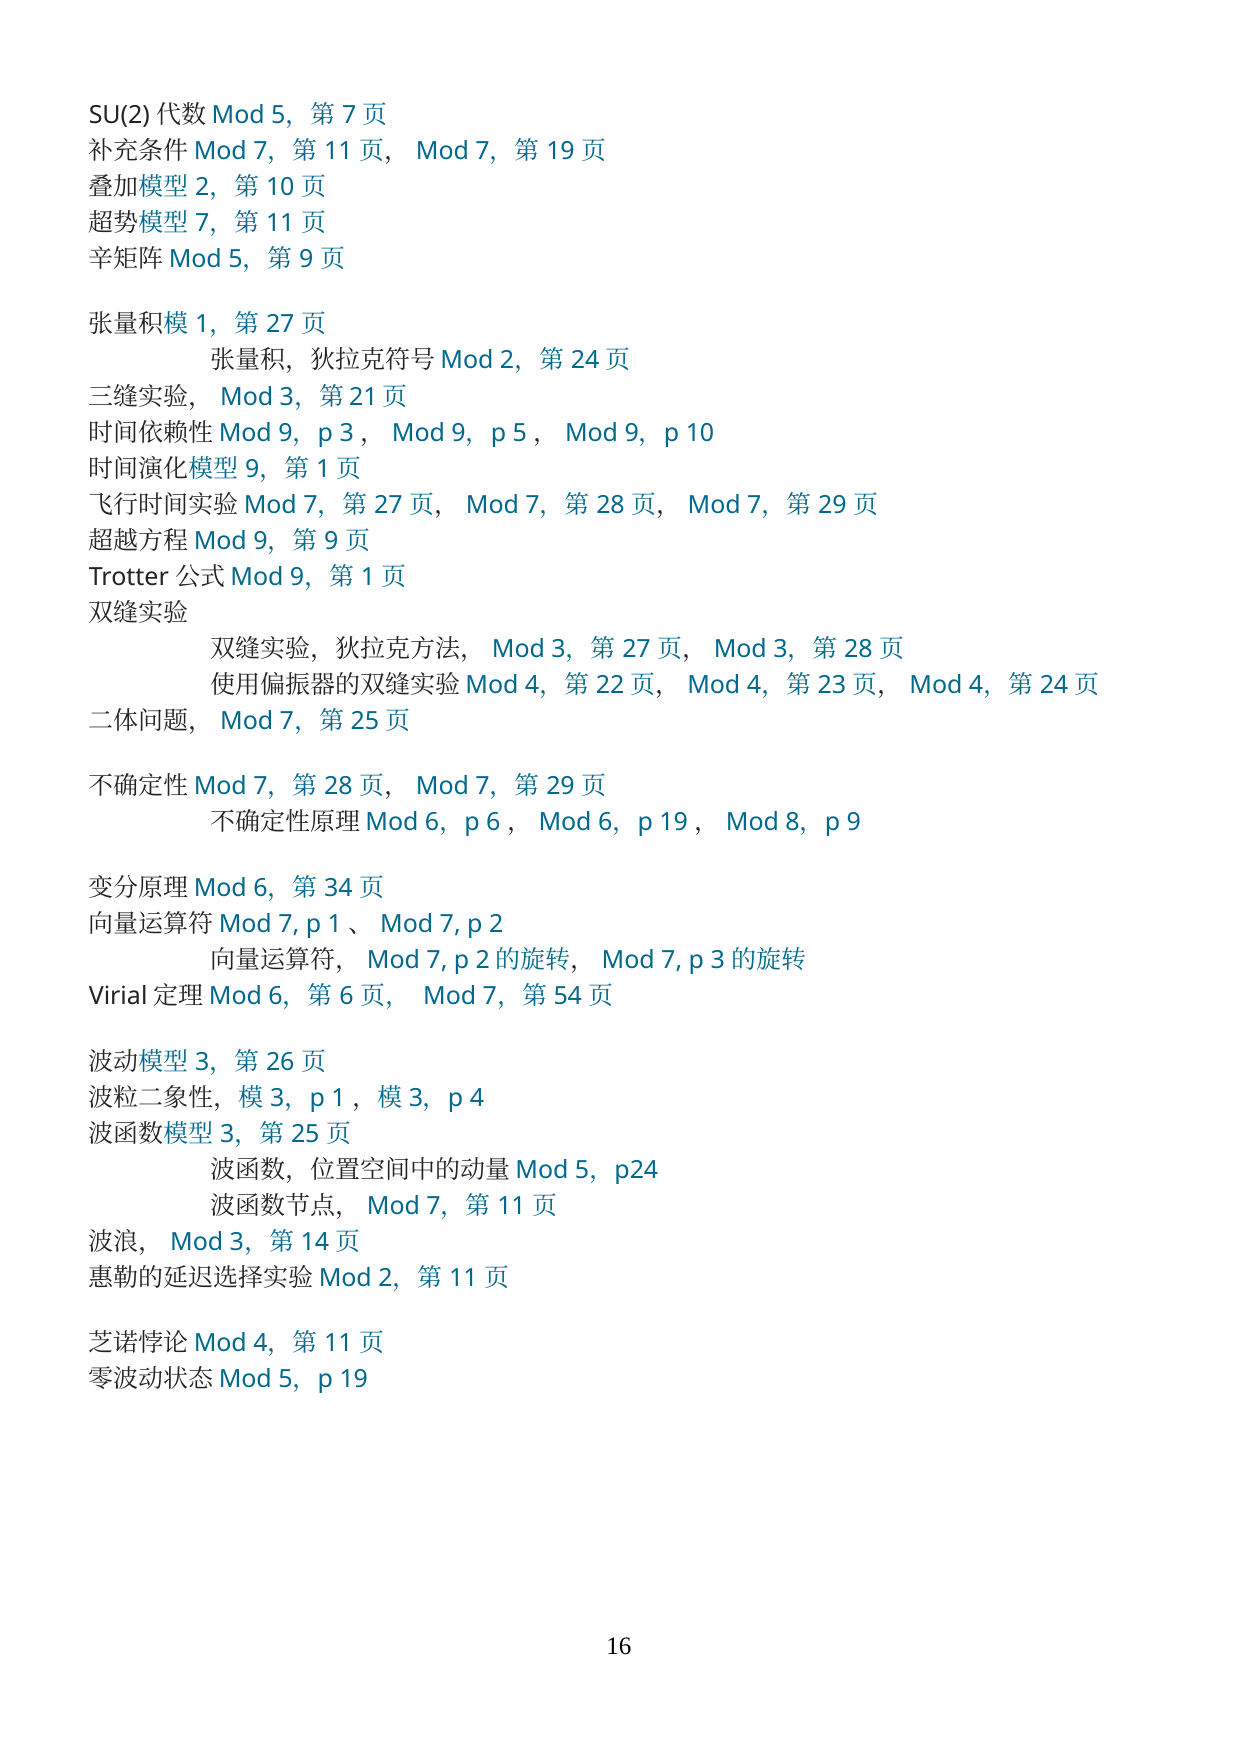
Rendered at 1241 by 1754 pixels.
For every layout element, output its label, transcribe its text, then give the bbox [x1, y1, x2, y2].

subtitle 波动模型 3，第 26 页 [88, 1041, 1149, 1077]
subtitle Trotter 公式Mod 9，第 1 页 [88, 556, 1149, 592]
subtitle 飞行时间实验Mod 7，第 27 页， Mod 7，第 28 页， Mod 7，第 29 页 [88, 484, 1149, 520]
subtitle 不确定性Mod 7，第 28 页， Mod 7，第 29 页 [88, 766, 1149, 802]
subtitle 二体问题， Mod 7，第 25 页 [88, 701, 1149, 737]
list 双缝实验，狄拉克方法， Mod 3，第 27 页， Mod 3，第 28 页 [210, 628, 1149, 664]
subtitle 时间演化模型 9，第 1 页 [88, 448, 1149, 484]
subtitle 超越方程Mod 9，第 9 页 [88, 520, 1149, 556]
list 张量积，狄拉克符号Mod 2，第 24 页 [210, 340, 1149, 376]
subtitle 辛矩阵Mod 5，第 9 页 [88, 239, 1149, 275]
subtitle 超势模型 7，第 11 页 [88, 203, 1149, 239]
list 使用偏振器的双缝实验Mod 4，第 22 页， Mod 4，第 23 页， Mod 4，第 24 页 [210, 664, 1149, 701]
subtitle 双缝实验 [88, 592, 1149, 628]
subtitle 三缝实验， Mod 3，第21页 [88, 376, 1149, 412]
subtitle 波浪， Mod 3，第 14 页 [88, 1221, 1149, 1257]
subtitle SU(2) 代数Mod 5，第 7 页 [88, 94, 1149, 131]
subtitle 补充条件Mod 7，第 11 页， Mod 7，第 19 页 [88, 131, 1149, 167]
subtitle 波函数模型 3，第 25 页 [88, 1113, 1149, 1149]
subtitle 芝诺悖论Mod 4，第 11 页 [88, 1323, 1149, 1359]
subtitle 变分原理Mod 6，第 34 页 [88, 868, 1149, 904]
subtitle 叠加模型 2，第 10 页 [88, 167, 1149, 203]
list 波函数，位置空间中的动量Mod 5，p24 [210, 1149, 1149, 1185]
list 不确定性原理Mod 6，p 6 ， Mod 6，p 19 ， Mod 8，p 9 [210, 802, 1149, 838]
subtitle 惠勒的延迟选择实验Mod 2，第 11 页 [88, 1257, 1149, 1293]
subtitle Virial 定理Mod 6，第 6 页， Mod 7，第 54 页 [88, 976, 1149, 1012]
subtitle 向量运算符Mod 7, p 1 、 Mod 7, p 2 [88, 904, 1149, 940]
subtitle 零波动状态Mod 5，p 19 [88, 1359, 1149, 1395]
subtitle 波粒二象性，模 3，p 1 ，模 3，p 4 [88, 1077, 1149, 1113]
subtitle 时间依赖性Mod 9，p 3 ， Mod 9，p 5 ， Mod 9，p 10 [88, 412, 1149, 448]
list 波函数节点， Mod 7，第 11 页 [210, 1185, 1149, 1221]
subtitle 张量积模 1，第 27 页 [88, 304, 1149, 340]
list 向量运算符， Mod 7, p 2的旋转， Mod 7, p 3 的旋转 [210, 940, 1149, 976]
